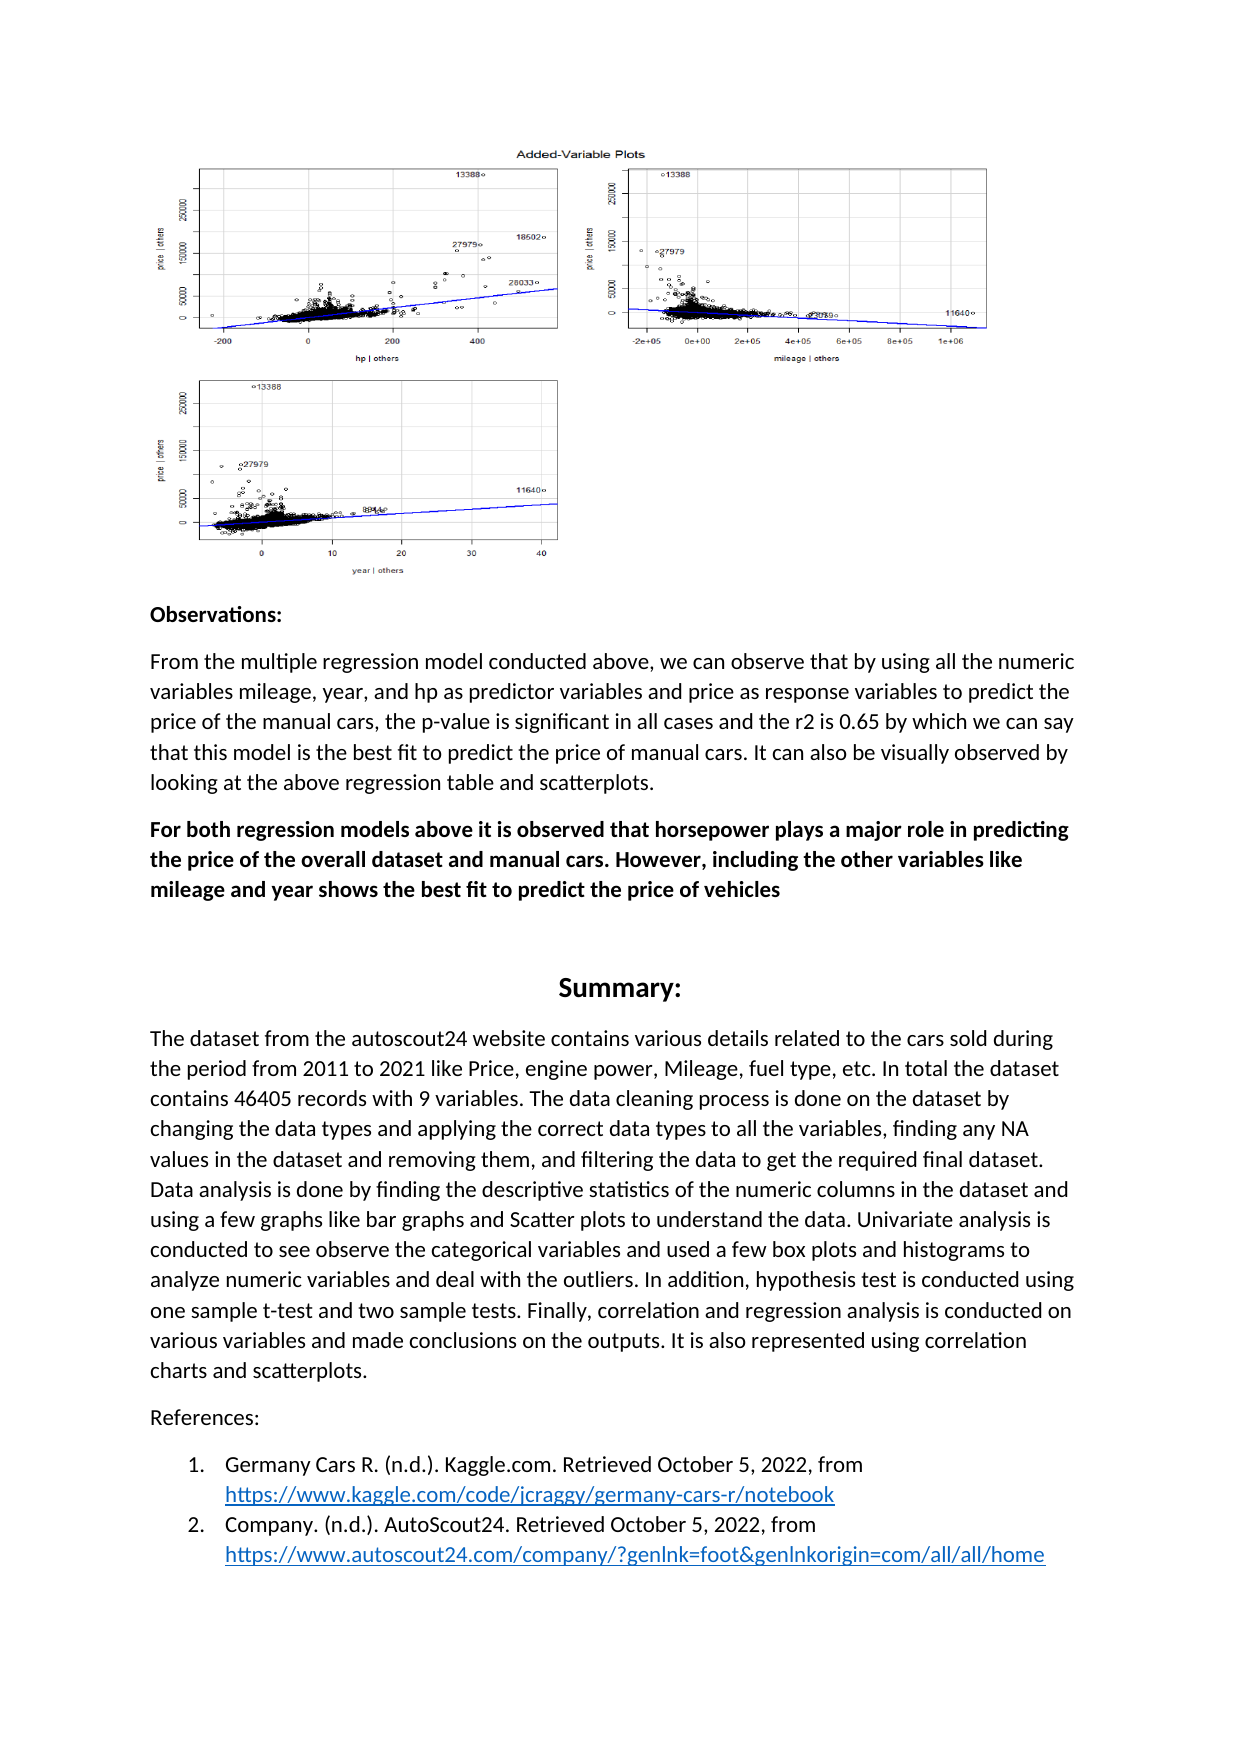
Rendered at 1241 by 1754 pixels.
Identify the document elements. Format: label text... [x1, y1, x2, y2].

text Observations: [150, 600, 1090, 628]
picture [150, 150, 992, 582]
text From the multiple regression model conducted above, we can observe that by using all the numeric variables mileage, year, and hp as predictor variables and price as response variables to predict the price of the manual cars, the p-value is significant in all cases and the r2 is 0.65 by which we can say that this model is the best fit to predict the price of manual cars. It can also be visually observed by looking at the above regression table and scatterplots. [150, 647, 1090, 796]
text Summary: [150, 969, 1090, 1004]
text The dataset from the autoscout24 website contains various details related to the cars sold during the period from 2011 to 2021 like Price, engine power, Mileage, fuel type, etc. In total the dataset contains 46405 records with 9 variables. The data cleaning process is done on the dataset by changing the data types and applying the correct data types to all the variables, finding any NA values in the dataset and removing them, and filtering the data to get the required final dataset. Data analysis is done by finding the descriptive statistics of the numeric columns in the dataset and using a few graphs like bar graphs and Scatter plots to understand the data. Univariate analysis is conducted to see observe the categorical variables and used a few box plots and histograms to analyze numeric variables and deal with the outliers. In addition, hypothesis test is conducted using one sample t-test and two sample tests. Finally, correlation and regression analysis is conducted on various variables and made conclusions on the outputs. It is also represented using correlation charts and scatterplots. [150, 1024, 1090, 1384]
list Germany Cars R. (n.d.). Kaggle.com. Retrieved October 5, 2022, from https://www.kaggle.com/code/jcraggy/germany-cars-r/notebook [187, 1450, 1090, 1508]
text References: [150, 1403, 1090, 1431]
list Company. (n.d.). AutoScout24. Retrieved October 5, 2022, from https://www.autoscout24.com/company/?genlnk=foot&genlnkorigin=com/all/all/home [187, 1510, 1090, 1569]
text For both regression models above it is observed that horsepower plays a major role in predicting the price of the overall dataset and manual cars. However, including the other variables like mileage and year shows the best fit to predict the price of vehicles [150, 815, 1090, 903]
